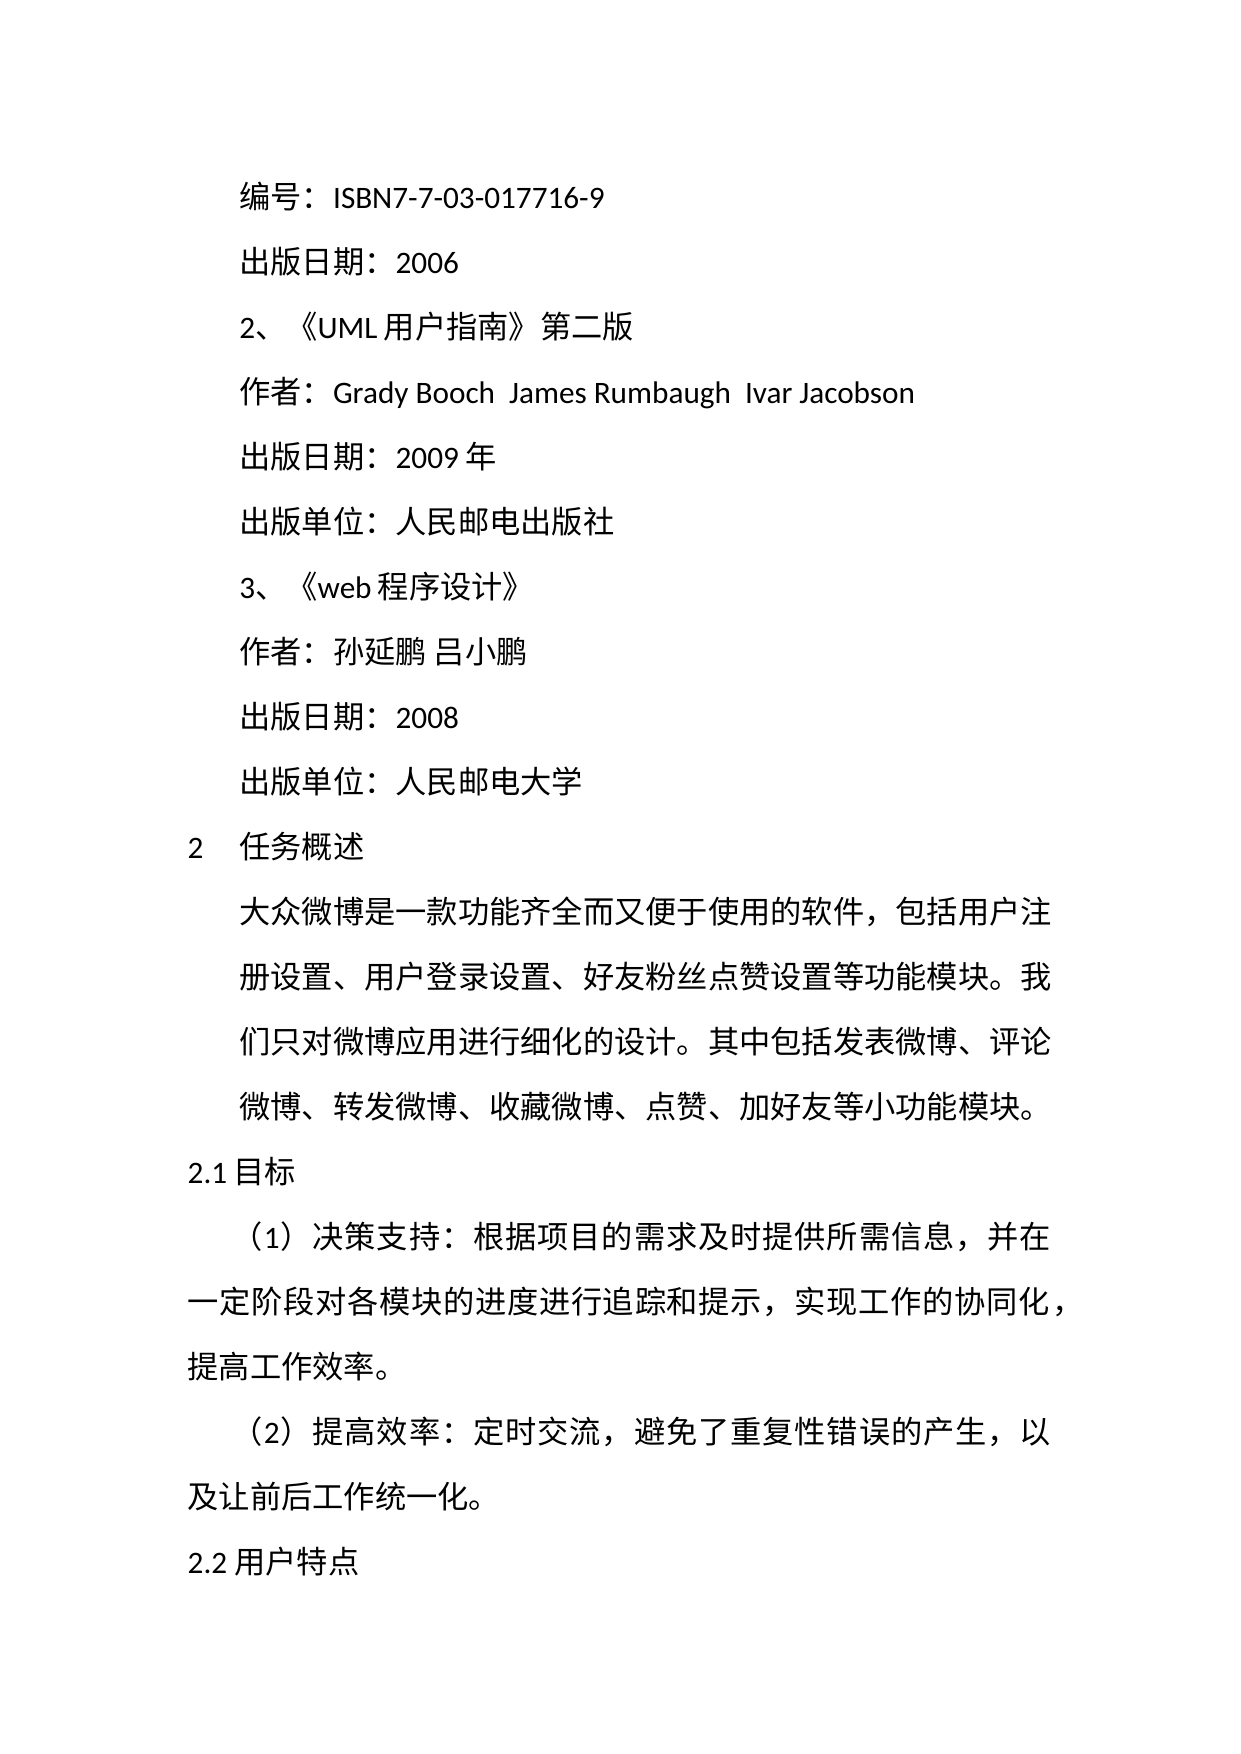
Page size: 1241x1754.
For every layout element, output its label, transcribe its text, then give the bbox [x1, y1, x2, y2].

list 出版单位：人民邮电大学 [239, 747, 1053, 812]
text （2）提高效率：定时交流，避免了重复性错误的产生，以及让前后工作统一化。 [187, 1397, 1053, 1527]
list 出版日期：2009年 [239, 422, 1053, 487]
list 大众微博是一款功能齐全而又便于使用的软件，包括用户注册设置、用户登录设置、好友粉丝点赞设置等功能模块。我们只对微博应用进行细化的设计。其中包括发表微博、评论微博、转发微博、收藏微博、点赞、加好友等小功能模块。 [239, 877, 1053, 1137]
list 编号：ISBN7-7-03-017716-9 [239, 162, 1053, 227]
list 作者：孙延鹏 吕小鹏 [239, 617, 1053, 682]
list 任务概述 [187, 812, 1053, 877]
list 作者：Grady Booch James Rumbaugh Ivar Jacobson [239, 357, 1053, 422]
text 2.2 用户特点 [187, 1527, 1053, 1592]
text 2.1目标 [187, 1137, 1053, 1202]
list 出版单位：人民邮电出版社 [239, 487, 1053, 552]
list 2、《UML用户指南》第二版 [239, 292, 1053, 357]
list 3、《web程序设计》 [239, 552, 1053, 617]
text （1）决策支持：根据项目的需求及时提供所需信息，并在一定阶段对各模块的进度进行追踪和提示，实现工作的协同化，提高工作效率。 [187, 1202, 1053, 1397]
list 出版日期：2008 [239, 682, 1053, 747]
list 出版日期：2006 [239, 227, 1053, 292]
